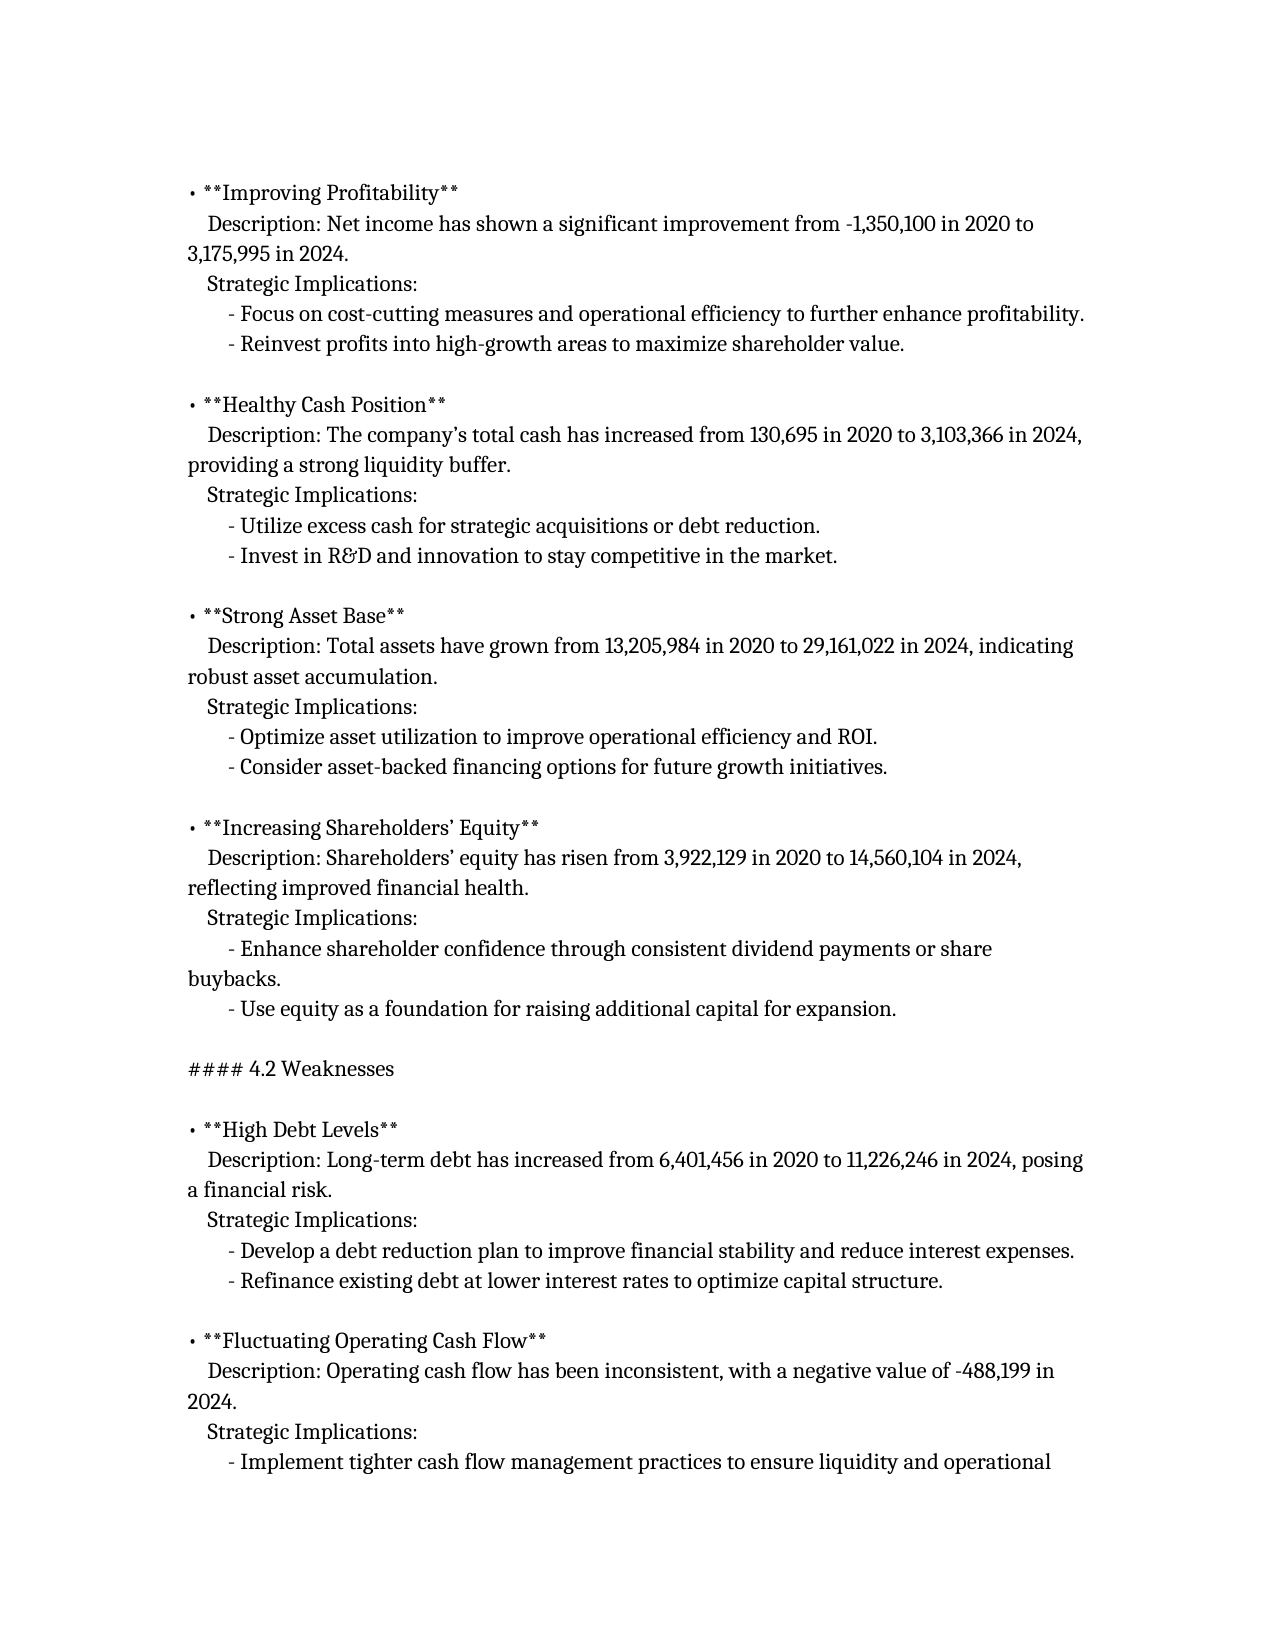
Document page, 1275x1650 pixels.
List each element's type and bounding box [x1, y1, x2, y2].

text [187, 150, 1087, 1475]
